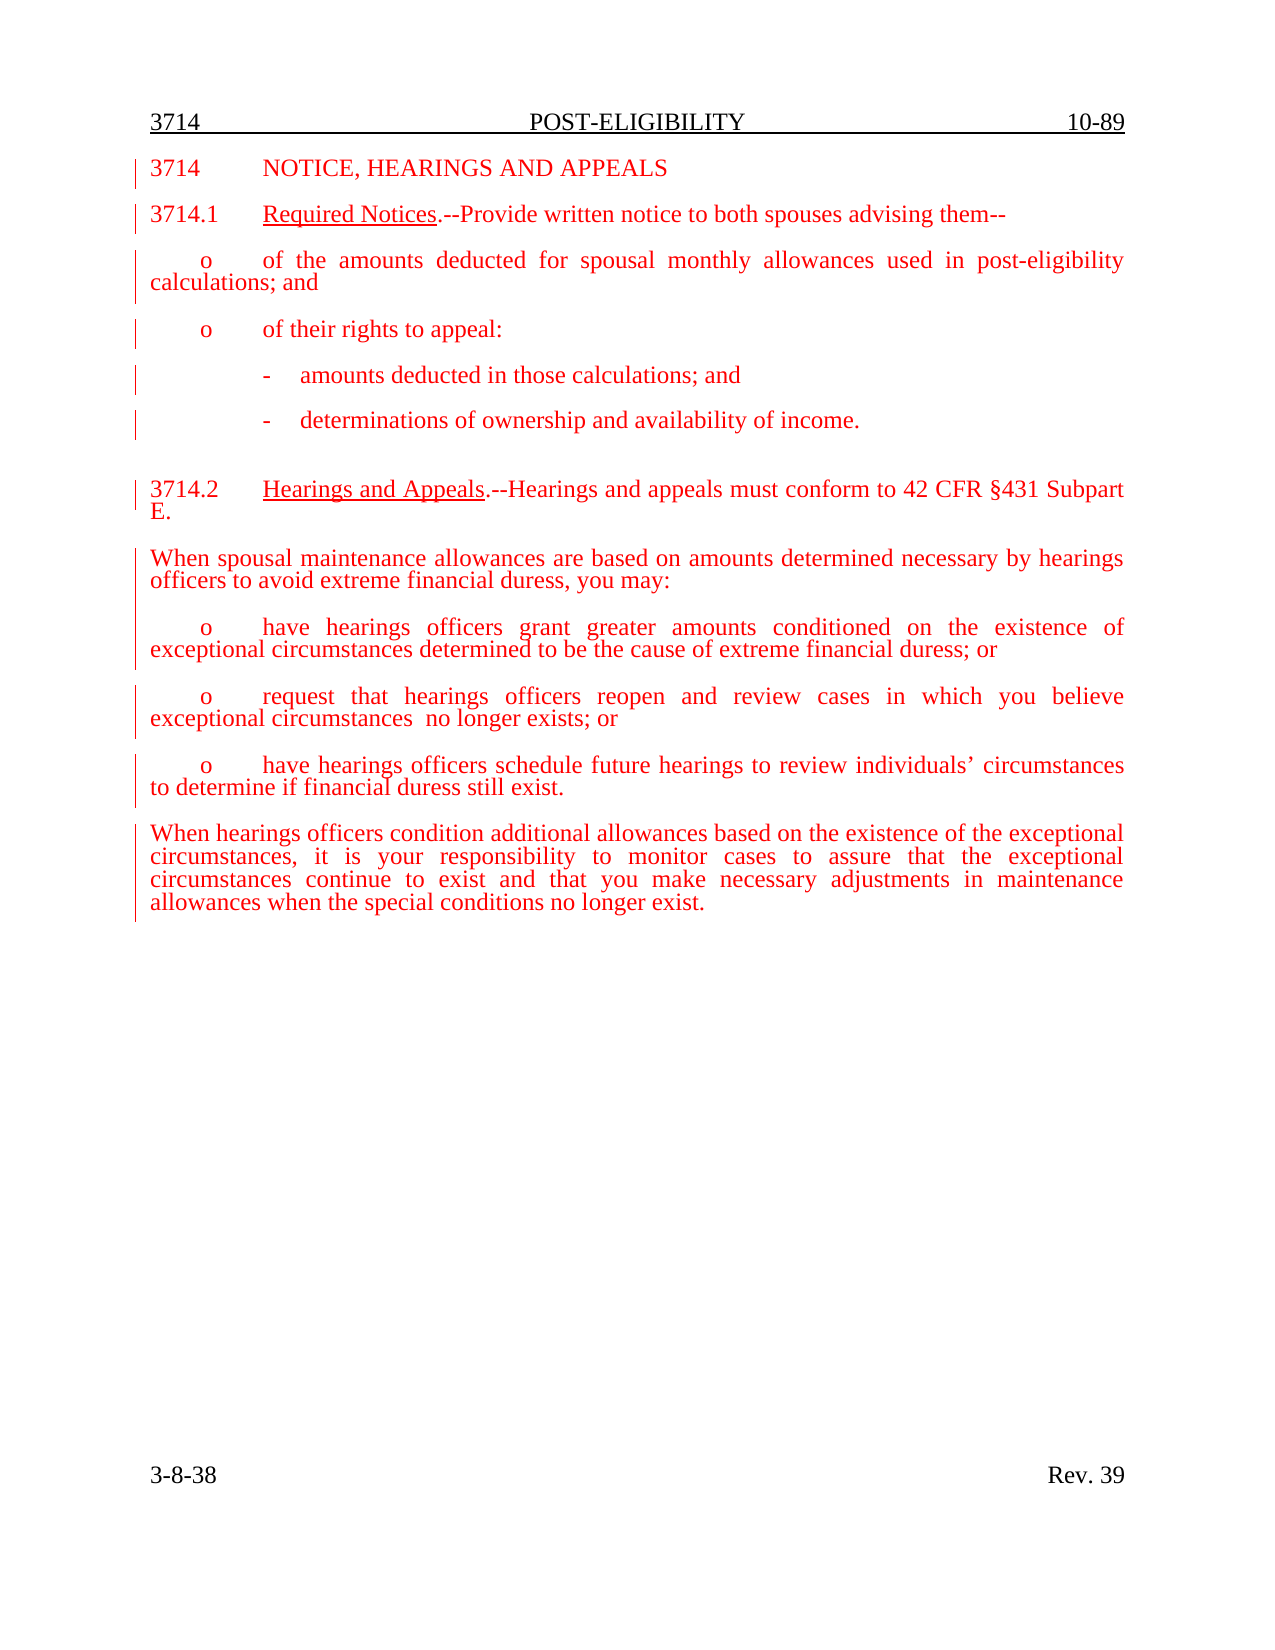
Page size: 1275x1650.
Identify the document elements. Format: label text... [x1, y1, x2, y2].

text 3714.2 Hearings and Appeals.--Hearings and appeals must conform to 42 CFR §431 Subpart E. [150, 479, 1125, 525]
text 3714 NOTICE, HEARINGS AND APPEALS [150, 158, 1125, 181]
text o request that hearings officers reopen and review cases in which you believe exceptional circumstances no longer exists; or [150, 686, 1125, 732]
text - amounts deducted in those calculations; and [150, 365, 1125, 388]
text - determinations of ownership and availability of income. [150, 411, 1125, 433]
text o of the amounts deducted for spousal monthly allowances used in post-eligibility calculations; and [150, 250, 1125, 296]
text When hearings officers condition additional allowances based on the existence of the exceptional circumstances, it is your responsibility to monitor cases to assure that the exceptional circumstances continue to exist and that you make necessary adjustments in maintenance allowances when the special conditions no longer exist. [150, 823, 1125, 916]
text o of their rights to appeal: [150, 319, 1125, 342]
text 3714.1 Required Notices.--Provide written notice to both spouses advising them-- [150, 204, 1125, 227]
text 3714 POST-ELIGIBILITY 10-89 [150, 112, 1125, 132]
text When spousal maintenance allowances are based on amounts determined necessary by hearings officers to avoid extreme financial duress, you may: [150, 548, 1125, 594]
text o have hearings officers grant greater amounts conditioned on the existence of exceptional circumstances determined to be the cause of extreme financial duress; or [150, 617, 1125, 663]
text o have hearings officers schedule future hearings to review individuals’ circumstances to determine if financial duress still exist. [150, 755, 1125, 801]
text 3-8-38 Rev. 39 [150, 1466, 1125, 1488]
